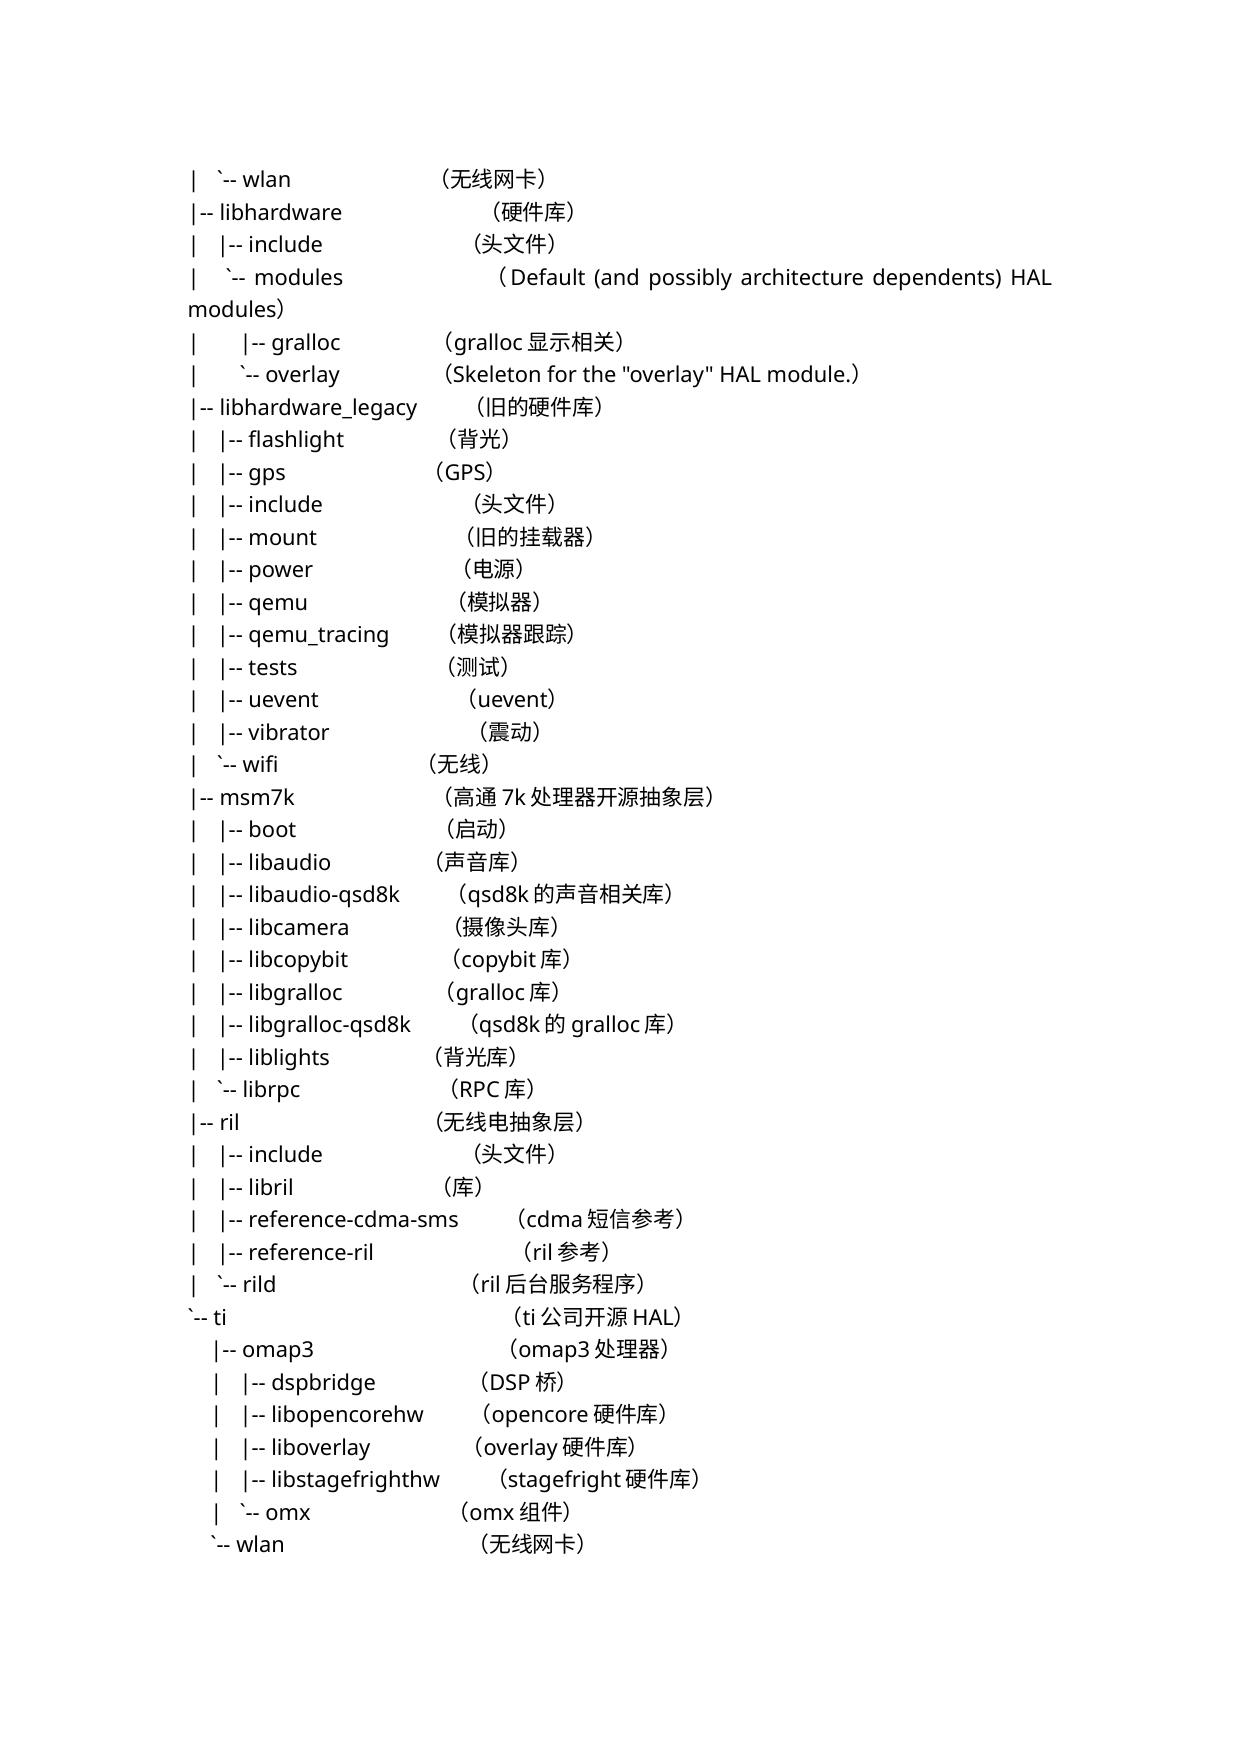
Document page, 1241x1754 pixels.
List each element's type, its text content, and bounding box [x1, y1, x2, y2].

text | `-- overlay （Skeleton for the "overlay" HAL module.） [187, 357, 1053, 389]
text |-- libhardware （硬件库） [187, 194, 1053, 227]
text | |-- include （头文件） [187, 487, 1053, 519]
text | |-- qemu_tracing （模拟器跟踪） [187, 617, 1053, 649]
text | `-- wifi （无线） [187, 747, 1053, 779]
text | |-- libril （库） [187, 1169, 1053, 1202]
text |-- libhardware_legacy （旧的硬件库） [187, 389, 1053, 422]
text | |-- gps （GPS） [187, 454, 1053, 487]
text | |-- libaudio （声音库） [187, 844, 1053, 877]
text | |-- boot （启动） [187, 812, 1053, 844]
text | |-- tests （测试） [187, 649, 1053, 682]
text | |-- dspbridge （DSP桥） [187, 1364, 1053, 1397]
text | `-- rild （ril后台服务程序） [187, 1267, 1053, 1299]
text | `-- omx （omx组件） [187, 1494, 1053, 1527]
text | |-- reference-cdma-sms （cdma短信参考） [187, 1202, 1053, 1234]
text | |-- libstagefrighthw （stagefright硬件库） [187, 1462, 1053, 1494]
text | |-- include （头文件） [187, 227, 1053, 259]
text | |-- liblights （背光库） [187, 1039, 1053, 1072]
text |-- omap3 （omap3处理器） [187, 1332, 1053, 1364]
text | |-- libaudio-qsd8k （qsd8k的声音相关库） [187, 877, 1053, 909]
text | |-- flashlight （背光） [187, 422, 1053, 454]
text |-- ril （无线电抽象层） [187, 1104, 1053, 1137]
text | |-- libcopybit （copybit库） [187, 942, 1053, 974]
text | |-- mount （旧的挂载器） [187, 519, 1053, 552]
text | |-- uevent （uevent） [187, 682, 1053, 714]
text | `-- modules （Default (and possibly architecture dependents) HAL modules） [187, 259, 1053, 324]
text | |-- reference-ril （ril参考） [187, 1234, 1053, 1267]
text | |-- vibrator （震动） [187, 714, 1053, 747]
text | |-- gralloc （gralloc显示相关） [187, 324, 1053, 357]
text | |-- libgralloc （gralloc库） [187, 974, 1053, 1007]
text | |-- libgralloc-qsd8k （qsd8k的gralloc库） [187, 1007, 1053, 1039]
text | |-- liboverlay （overlay硬件库） [187, 1429, 1053, 1462]
text | |-- qemu （模拟器） [187, 584, 1053, 617]
text | `-- wlan （无线网卡） [187, 162, 1053, 194]
text | |-- libopencorehw （opencore硬件库） [187, 1397, 1053, 1429]
text | |-- libcamera （摄像头库） [187, 909, 1053, 942]
text `-- wlan （无线网卡） [187, 1527, 1053, 1559]
text |-- msm7k （高通7k处理器开源抽象层） [187, 779, 1053, 812]
text | |-- include （头文件） [187, 1137, 1053, 1169]
text | `-- librpc （RPC库） [187, 1072, 1053, 1104]
text `-- ti （ti公司开源HAL） [187, 1299, 1053, 1332]
text | |-- power （电源） [187, 552, 1053, 584]
